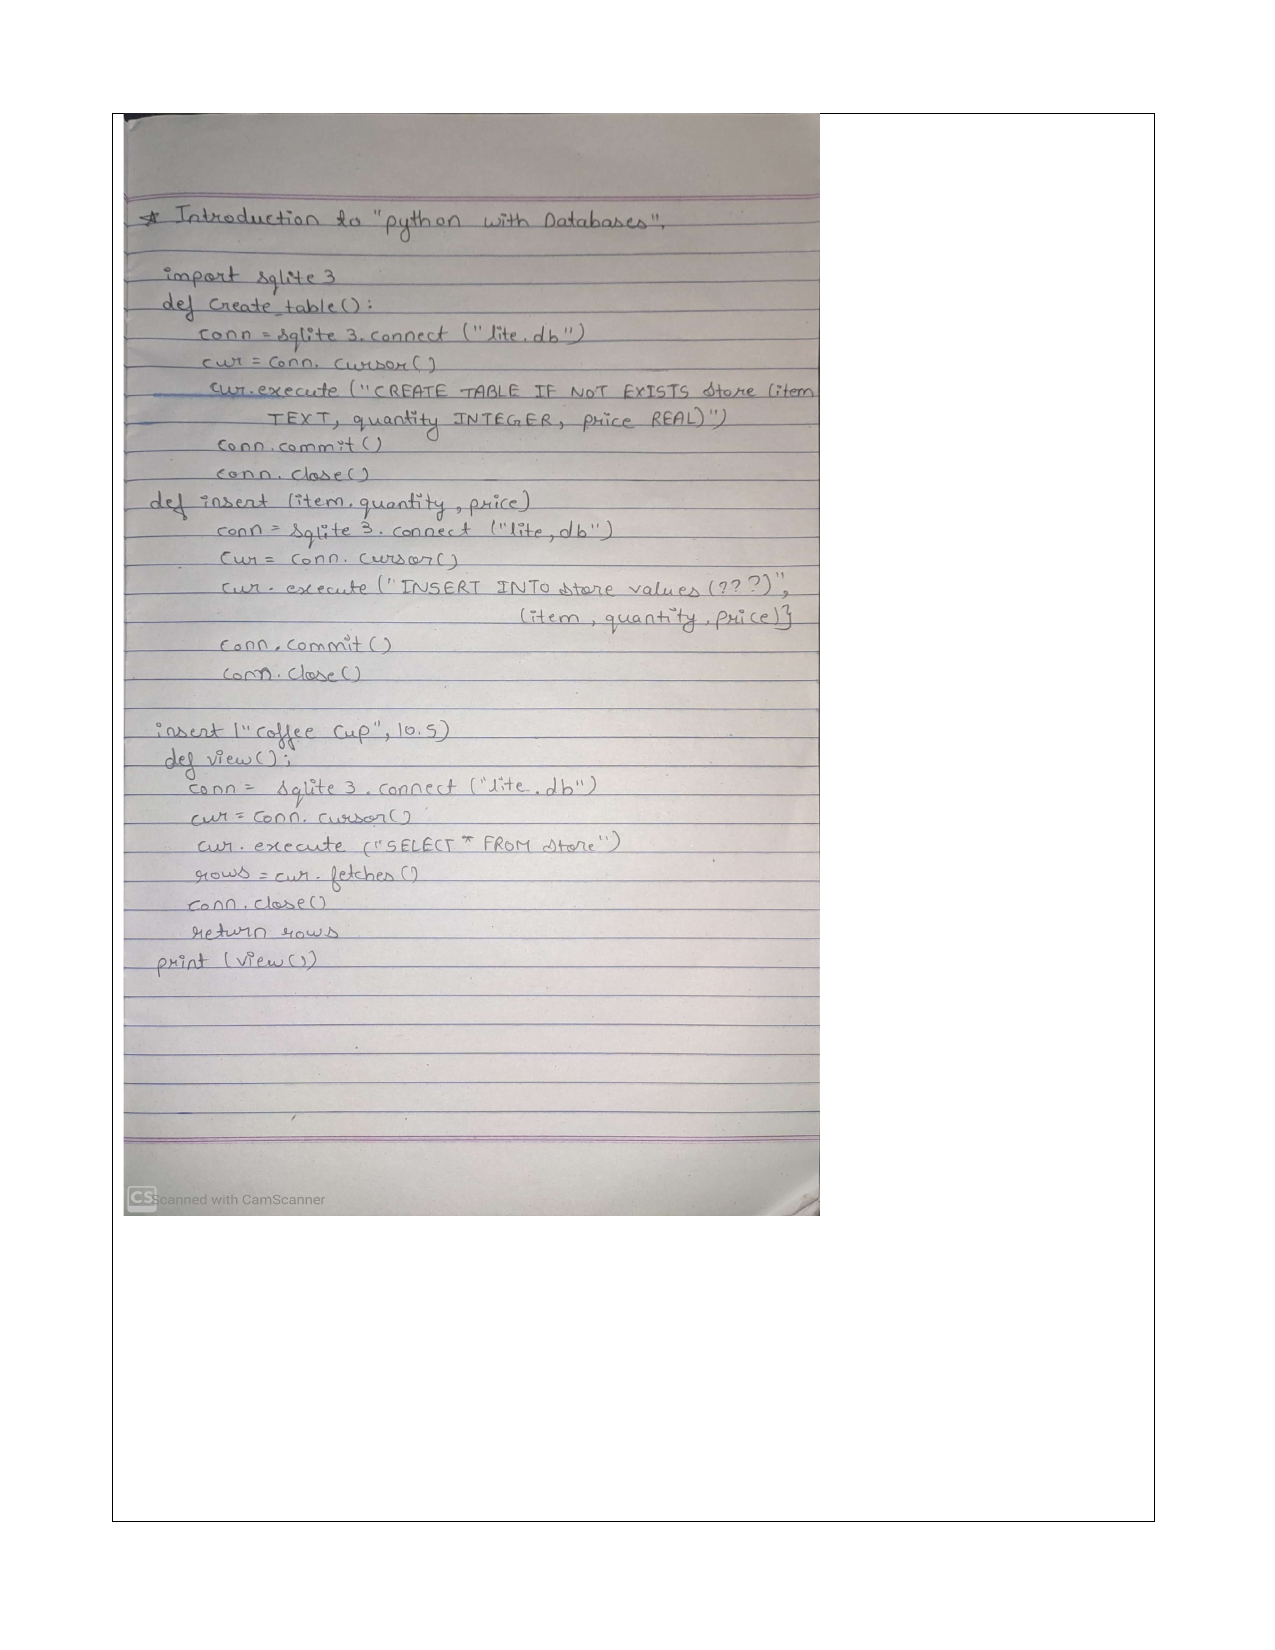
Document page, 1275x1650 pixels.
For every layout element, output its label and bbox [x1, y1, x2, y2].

picture [123, 113, 820, 1216]
table_cell [113, 114, 1154, 1521]
